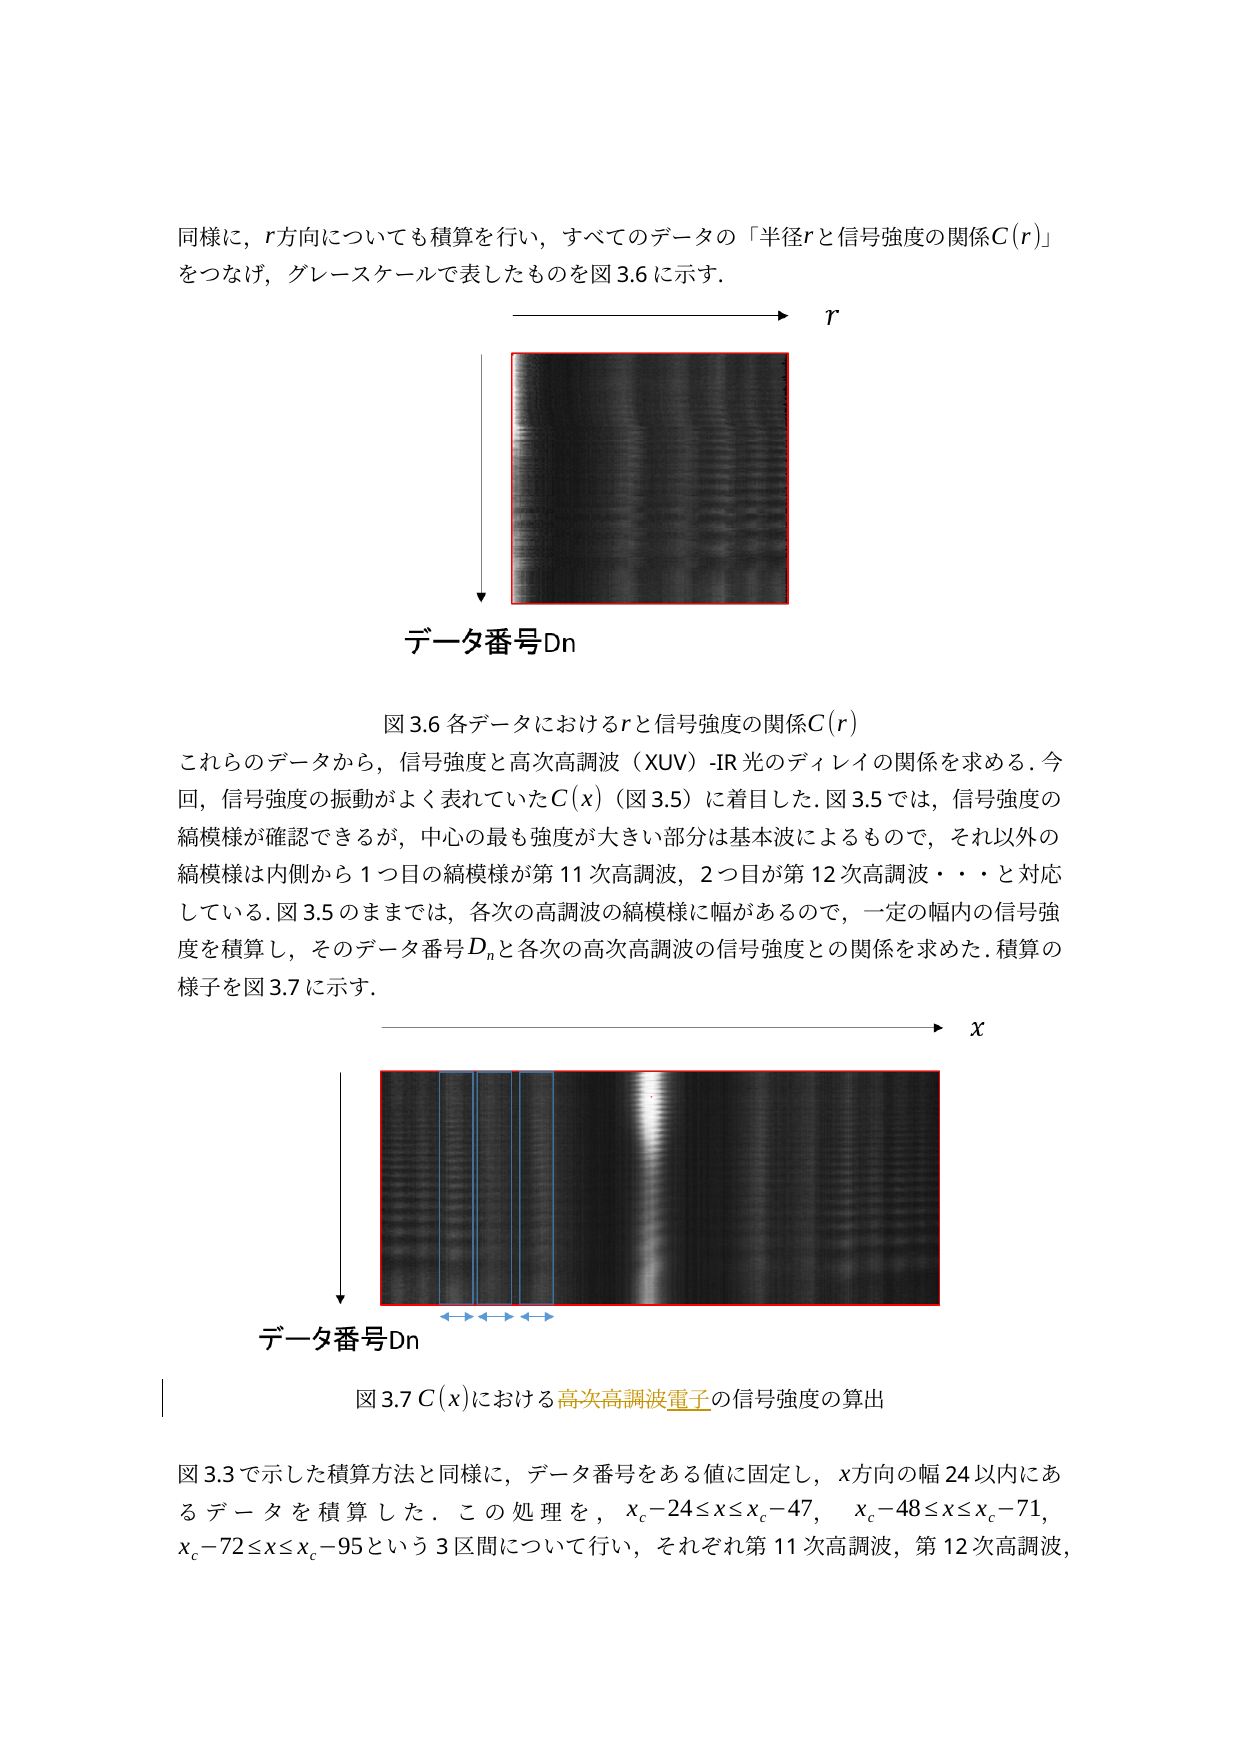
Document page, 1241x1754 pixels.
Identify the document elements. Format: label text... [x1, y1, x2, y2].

text 同様に，方向についても積算を行い，すべてのデータの「半径と信号強度の関係」をつなげ，グレースケールで表したものを図3.6に示す. [177, 217, 1063, 292]
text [177, 1454, 1063, 1567]
picture [385, 291, 855, 678]
text 図3.7 におけるの信号強度の算出 [177, 1379, 1063, 1417]
picture [240, 1004, 1000, 1373]
text 図3.6 各データにおけると信号強度の関係 [177, 704, 1063, 742]
text これらのデータから，信号強度と高次高調波（XUV）-IR光のディレイの関係を求める. 今回，信号強度の振動がよく表れていた（図3.5）に着目した. 図3.5では，信号強度の縞模様が確認できるが，中心の最も強度が大きい部分は基本波によるもので，それ以外の縞模様は内側から1つ目の縞模様が第11次高調波，2つ目が第12次高調波・・・と対応している. 図3.5のままでは，各次の高調波の縞模様に幅があるので，一定の幅内の信号強度を積算し，そのデータ番号と各次の高次高調波の信号強度との関係を求めた. 積算の様子を図3.7に示す. [177, 742, 1063, 1004]
